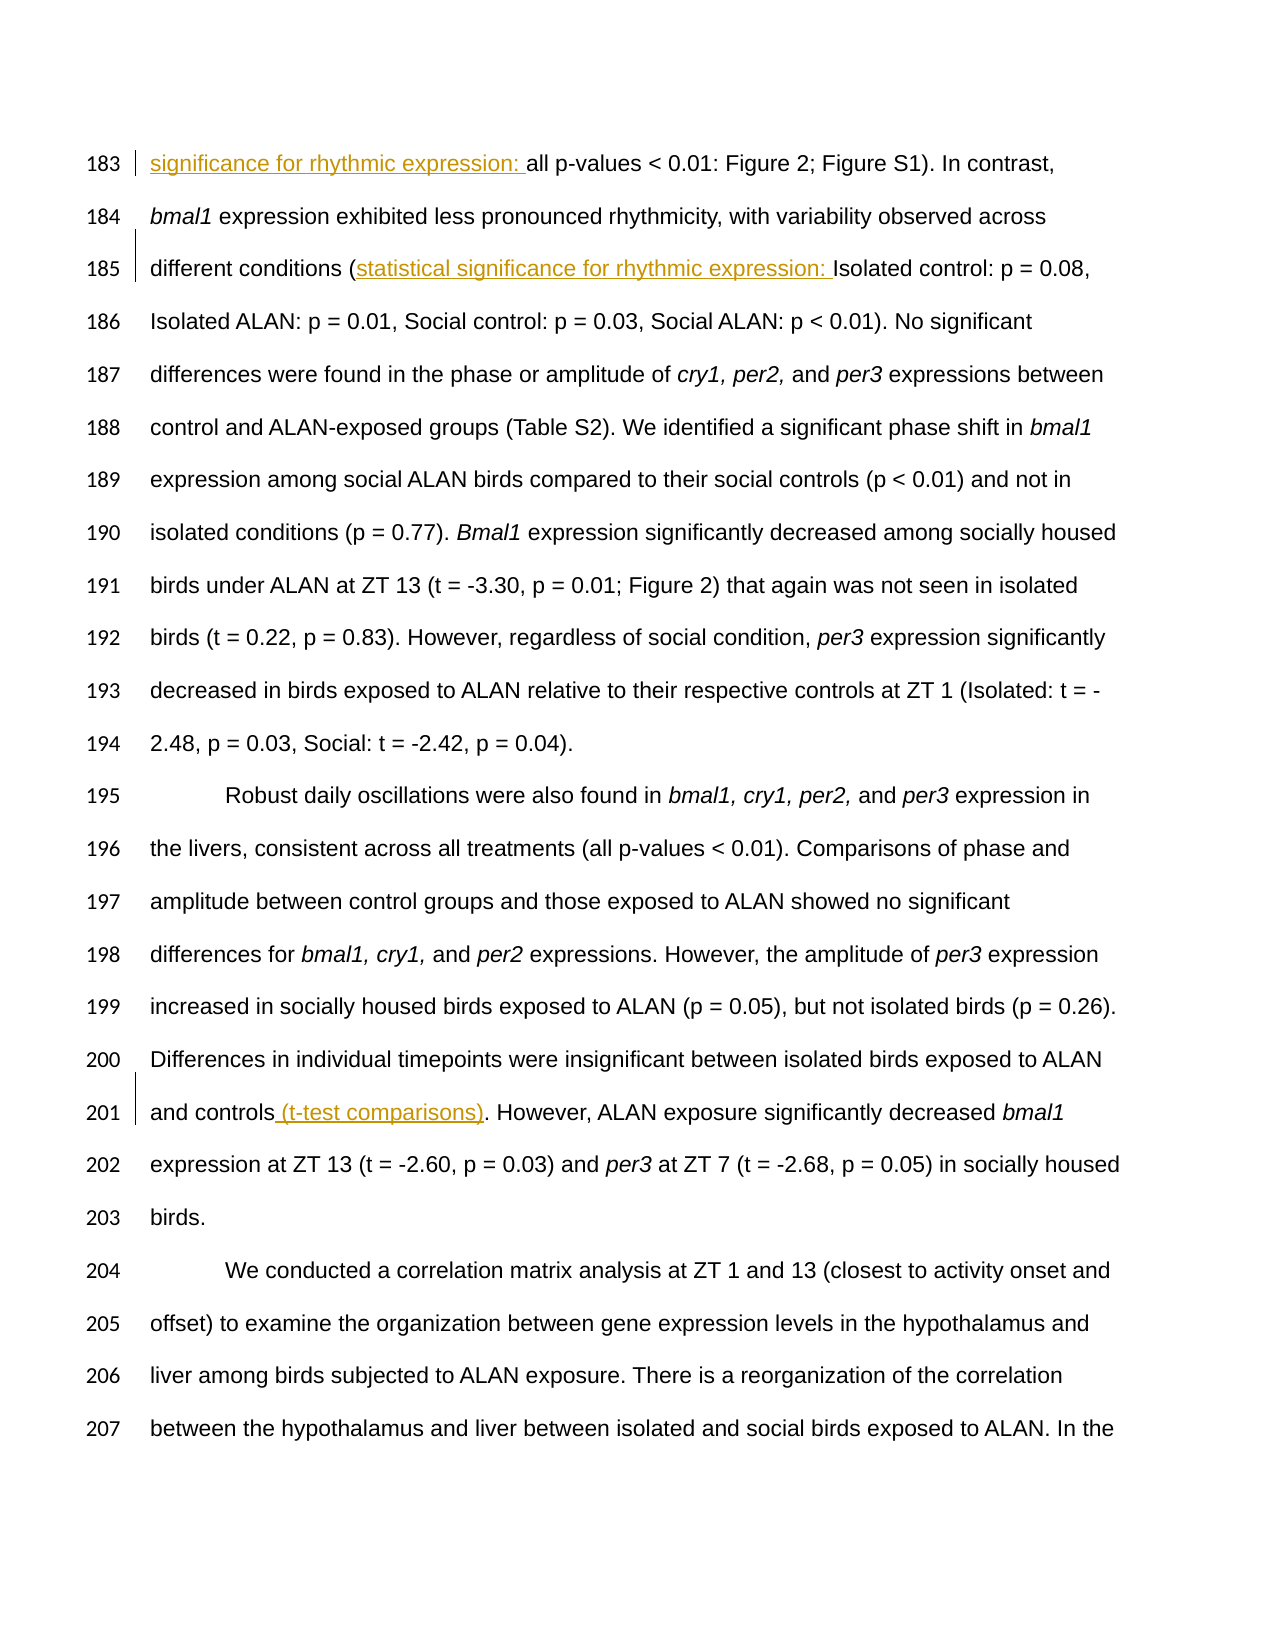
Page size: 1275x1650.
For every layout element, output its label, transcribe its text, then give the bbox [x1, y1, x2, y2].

text Robust daily oscillations were also found in bmal1, cry1, per2, and per3 expression in the livers, consistent across all treatments (all p-values < 0.01). Comparisons of phase and amplitude between control groups and those exposed to ALAN showed no significant differences for bmal1, cry1, and per2 expressions. However, the amplitude of per3 expression increased in socially housed birds exposed to ALAN (p = 0.05), but not isolated birds (p = 0.26). Differences in individual timepoints were insignificant between isolated birds exposed to ALAN and controls. However, ALAN exposure significantly decreased bmal1 expression at ZT 13 (t = -2.60, p = 0.03) and per3 at ZT 7 (t = -2.68, p = 0.05) in socially housed birds. [150, 782, 1125, 1231]
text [150, 150, 1125, 756]
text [150, 1257, 1125, 1441]
